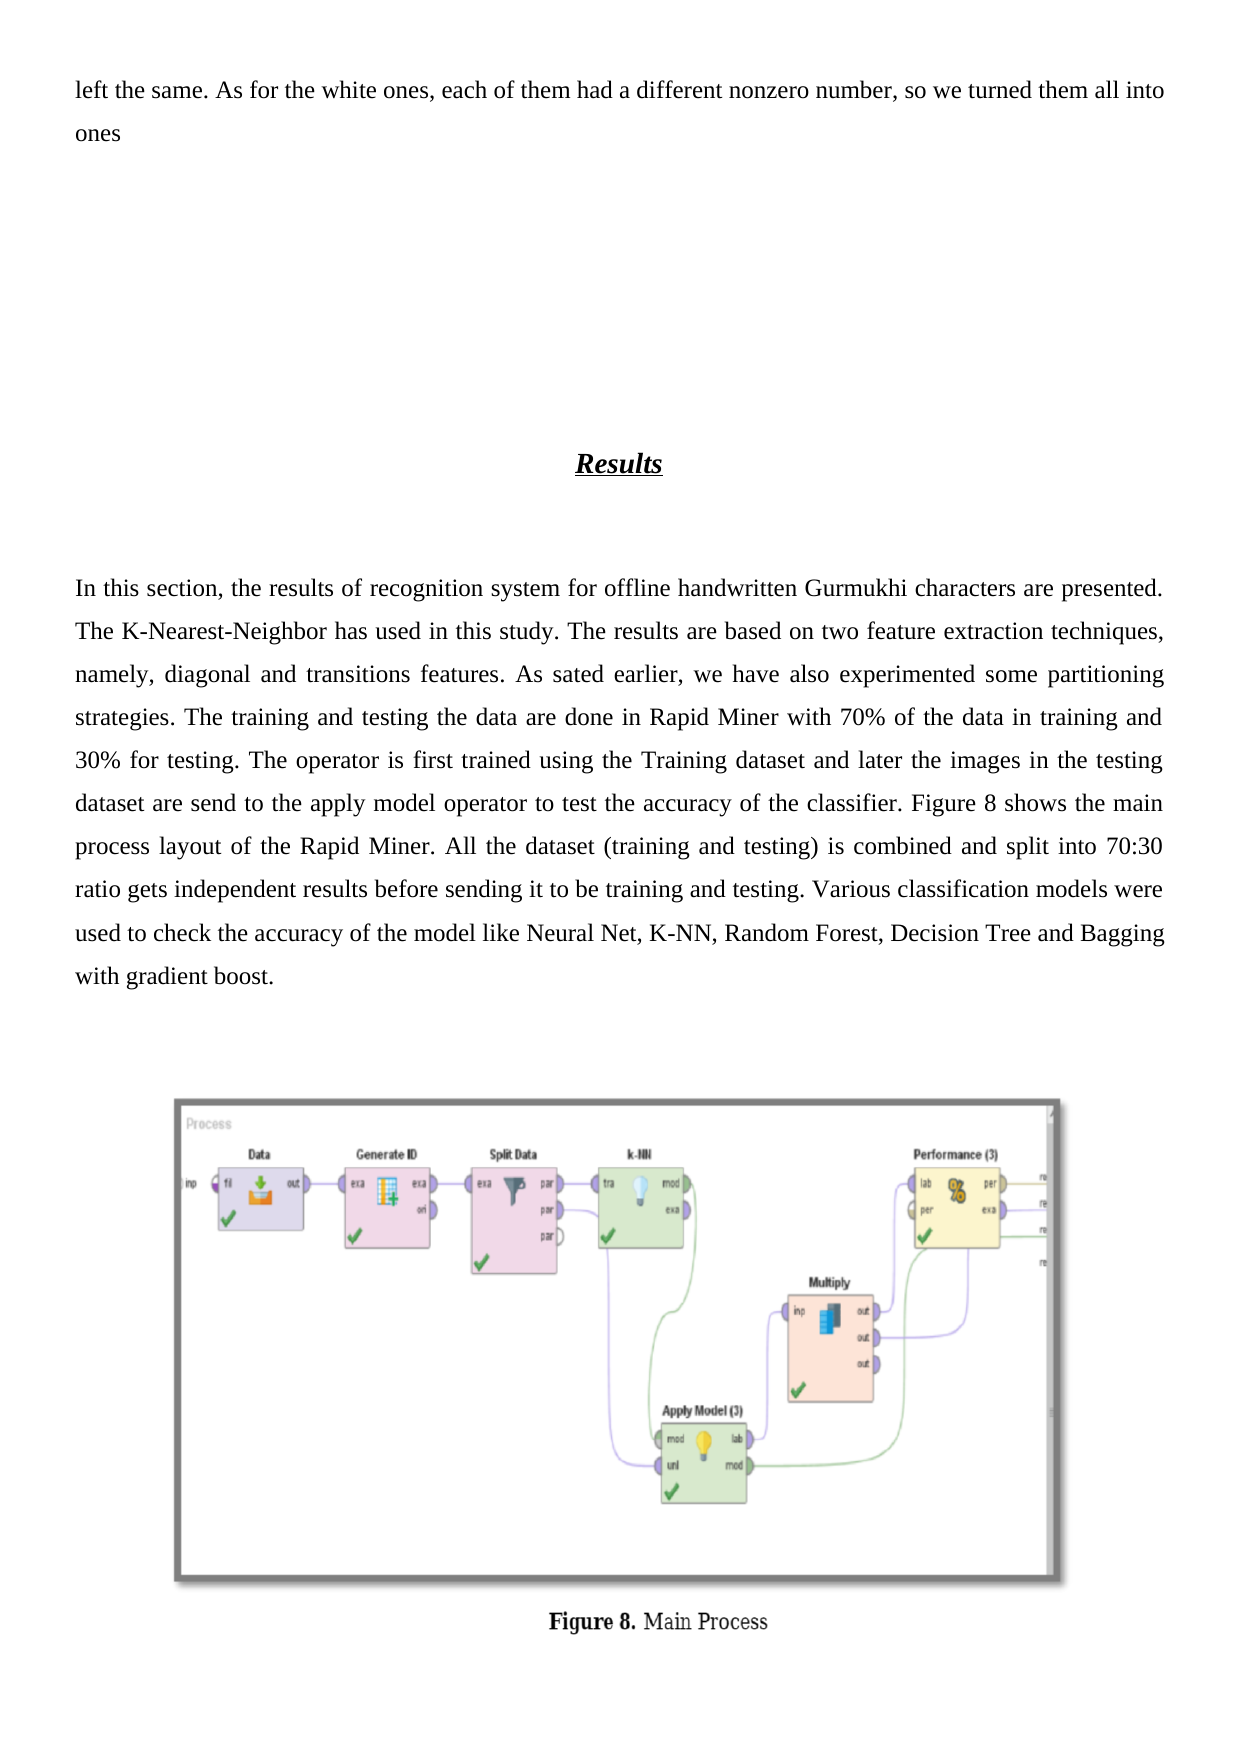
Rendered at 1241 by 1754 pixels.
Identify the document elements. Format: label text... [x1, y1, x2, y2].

picture [163, 1080, 1077, 1644]
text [75, 75, 1165, 147]
text In this section, the results of recognition system for offline handwritten Gurmukhi characters are presented. The K-Nearest-Neighbor has used in this study. The results are based on two feature extraction techniques, namely, diagonal and transitions features. As sated earlier, we have also experimented some partitioning strategies. The training and testing the data are done in Rapid Miner with 70% of the data in training and 30% for testing. The operator is first trained using the Training dataset and later the images in the testing dataset are send to the apply model operator to test the accuracy of the classifier. Figure 8 shows the main process layout of the Rapid Miner. All the dataset (training and testing) is combined and split into 70:30 ratio gets independent results before sending it to be training and testing. Various classification models were used to check the accuracy of the model like Neural Net, K-NN, Random Forest, Decision Tree and Bagging with gradient boost. [75, 573, 1165, 989]
text Results [75, 446, 1165, 479]
